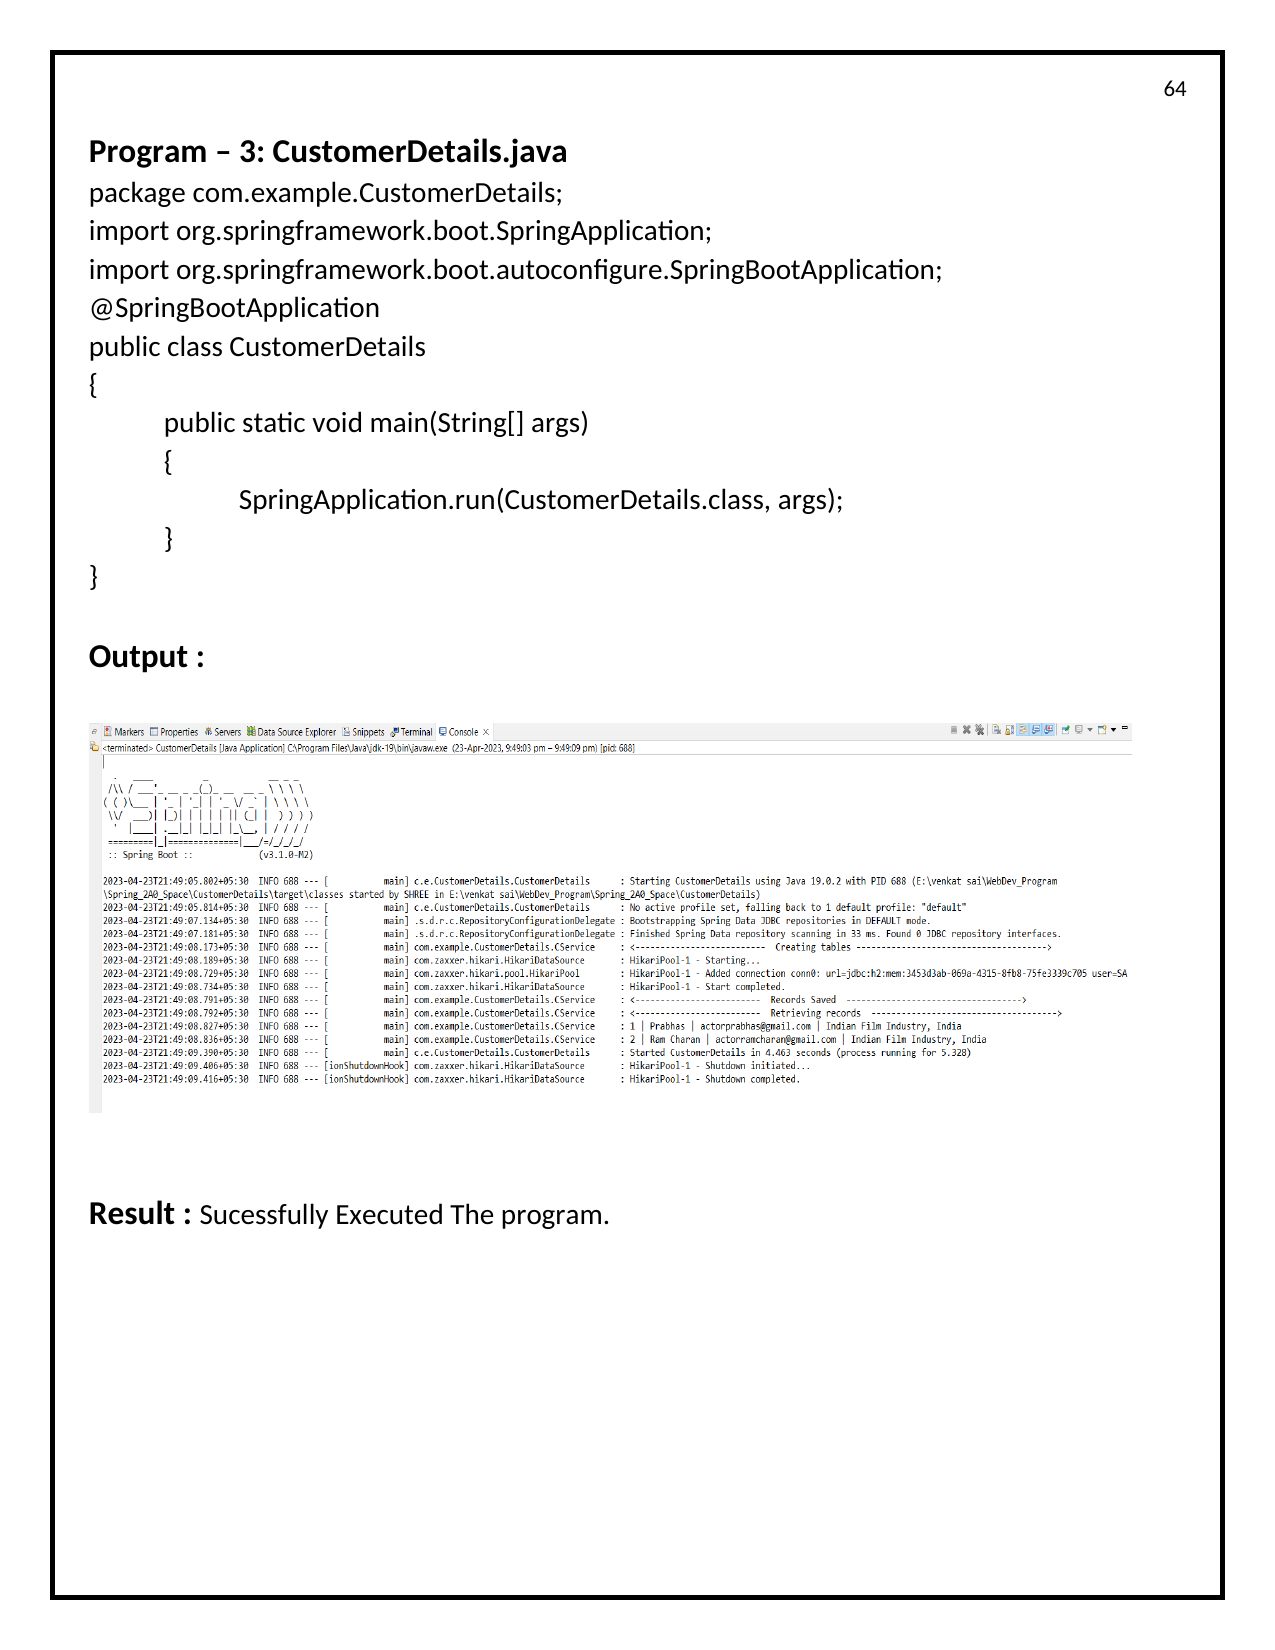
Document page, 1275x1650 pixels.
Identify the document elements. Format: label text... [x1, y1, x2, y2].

list import org.springframework.boot.autoconfigure.SpringBootApplication; [89, 251, 1186, 286]
list import org.springframework.boot.SpringApplication; [89, 212, 1186, 248]
list SpringApplication.run(CustomerDetails.class, args); [89, 481, 1186, 517]
list } [89, 558, 1186, 594]
list public class CustomerDetails [89, 328, 1186, 363]
list Program – 3: CustomerDetails.java [89, 130, 1186, 171]
picture [88, 723, 1133, 1113]
list Result : Sucessfully Executed The program. [89, 1192, 1186, 1233]
list package com.example.CustomerDetails; [89, 174, 1186, 209]
list @SpringBootApplication [89, 289, 1186, 325]
list { [89, 366, 1186, 402]
list } [89, 520, 1186, 555]
list { [89, 443, 1186, 478]
list Output : [89, 635, 1186, 676]
list public static void main(String[] args) [89, 404, 1186, 440]
